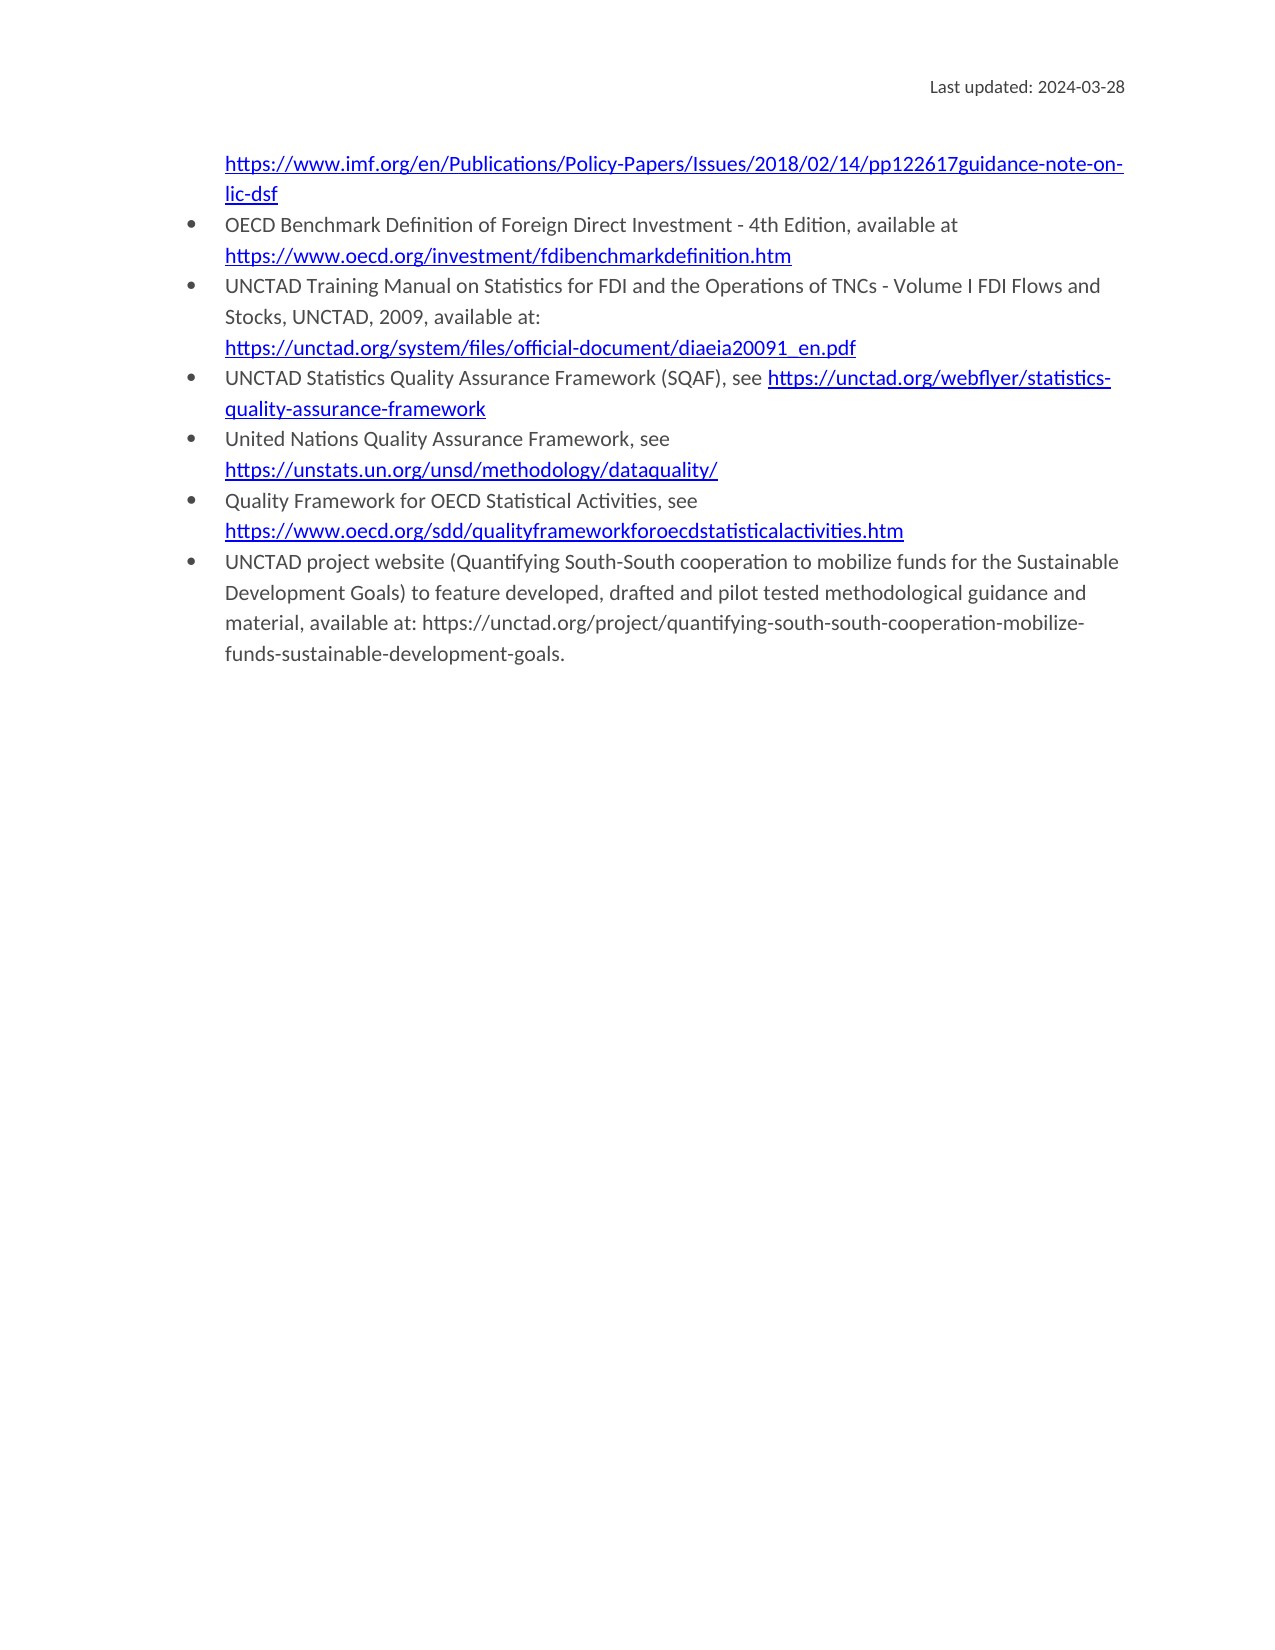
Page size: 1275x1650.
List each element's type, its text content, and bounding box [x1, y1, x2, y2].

list UNCTAD project website (Quantifying South-South cooperation to mobilize funds for the Sustainable Development Goals) to feature developed, drafted and pilot tested methodological guidance and material, available at: https://unctad.org/project/quantifying-south-south-cooperation-mobilize-funds-sustainable-development-goals. [187, 548, 1125, 667]
text https://www.imf.org/en/Publications/Policy-Papers/Issues/2018/02/14/pp122617guidance-note-on-lic-dsf [225, 150, 1125, 207]
list UNCTAD Training Manual on Statistics for FDI and the Operations of TNCs - Volume I FDI Flows and Stocks, UNCTAD, 2009, available at: https://unctad.org/system/files/official-document/diaeia20091_en.pdf [187, 272, 1125, 360]
list Quality Framework for OECD Statistical Activities, see https://www.oecd.org/sdd/qualityframeworkforoecdstatisticalactivities.htm [187, 487, 1125, 544]
list United Nations Quality Assurance Framework, see https://unstats.un.org/unsd/methodology/dataquality/ [187, 426, 1125, 483]
list UNCTAD Statistics Quality Assurance Framework (SQAF), see https://unctad.org/webflyer/statistics-quality-assurance-framework [187, 364, 1125, 422]
list OECD Benchmark Definition of Foreign Direct Investment - 4th Edition, available at https://www.oecd.org/investment/fdibenchmarkdefinition.htm [187, 211, 1125, 268]
